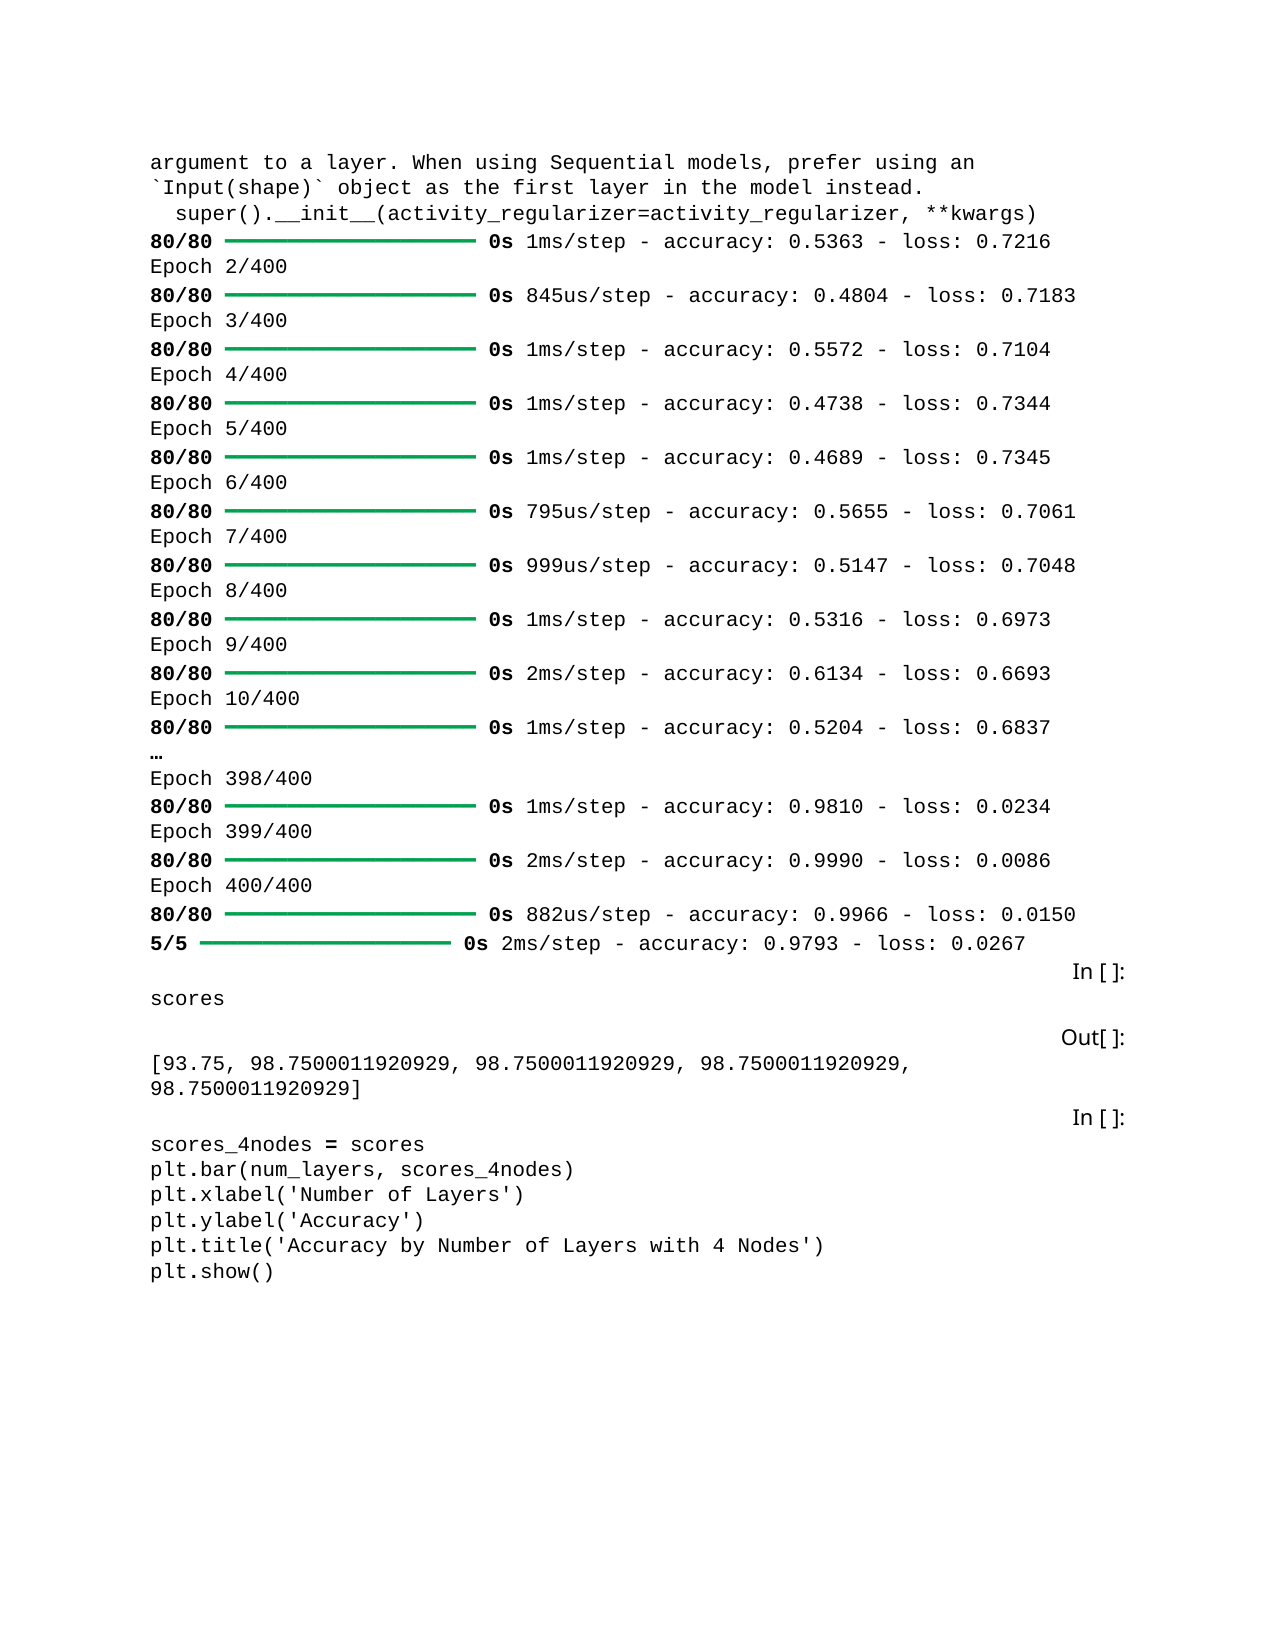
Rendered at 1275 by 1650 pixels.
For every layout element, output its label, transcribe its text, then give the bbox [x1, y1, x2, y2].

text Epoch 8/400 [150, 578, 1125, 604]
text Epoch 400/400 [150, 874, 1125, 899]
text 80/80 ━━━━━━━━━━━━━━━━━━━━ 0s 1ms/step - accuracy: 0.4689 - loss: 0.7345 [150, 442, 1125, 471]
text … [150, 740, 1125, 766]
text 80/80 ━━━━━━━━━━━━━━━━━━━━ 0s 2ms/step - accuracy: 0.6134 - loss: 0.6693 [150, 658, 1125, 686]
text 80/80 ━━━━━━━━━━━━━━━━━━━━ 0s 1ms/step - accuracy: 0.5316 - loss: 0.6973 [150, 604, 1125, 632]
text 80/80 ━━━━━━━━━━━━━━━━━━━━ 0s 1ms/step - accuracy: 0.5572 - loss: 0.7104 [150, 334, 1125, 363]
text scores [150, 986, 1125, 1011]
text In [ ]: [150, 956, 1125, 986]
text 80/80 ━━━━━━━━━━━━━━━━━━━━ 0s 845us/step - accuracy: 0.4804 - loss: 0.7183 [150, 280, 1125, 309]
text 80/80 ━━━━━━━━━━━━━━━━━━━━ 0s 882us/step - accuracy: 0.9966 - loss: 0.0150 [150, 899, 1125, 928]
text 80/80 ━━━━━━━━━━━━━━━━━━━━ 0s 1ms/step - accuracy: 0.9810 - loss: 0.0234 [150, 791, 1125, 820]
text Epoch 3/400 [150, 309, 1125, 334]
text scores_4nodes = scores [150, 1132, 1125, 1157]
text plt.bar(num_layers, scores_4nodes) [150, 1157, 1125, 1183]
text Epoch 2/400 [150, 255, 1125, 280]
text 5/5 ━━━━━━━━━━━━━━━━━━━━ 0s 2ms/step - accuracy: 0.9793 - loss: 0.0267 [150, 928, 1125, 956]
text 80/80 ━━━━━━━━━━━━━━━━━━━━ 0s 2ms/step - accuracy: 0.9990 - loss: 0.0086 [150, 845, 1125, 874]
text Epoch 4/400 [150, 363, 1125, 388]
text 80/80 ━━━━━━━━━━━━━━━━━━━━ 0s 1ms/step - accuracy: 0.5363 - loss: 0.7216 [150, 226, 1125, 255]
text 80/80 ━━━━━━━━━━━━━━━━━━━━ 0s 795us/step - accuracy: 0.5655 - loss: 0.7061 [150, 496, 1125, 524]
text Epoch 5/400 [150, 417, 1125, 442]
text 80/80 ━━━━━━━━━━━━━━━━━━━━ 0s 999us/step - accuracy: 0.5147 - loss: 0.7048 [150, 550, 1125, 578]
text [93.75, 98.7500011920929, 98.7500011920929, 98.7500011920929, 98.7500011920929] [150, 1051, 1125, 1102]
text 80/80 ━━━━━━━━━━━━━━━━━━━━ 0s 1ms/step - accuracy: 0.5204 - loss: 0.6837 [150, 712, 1125, 740]
text 80/80 ━━━━━━━━━━━━━━━━━━━━ 0s 1ms/step - accuracy: 0.4738 - loss: 0.7344 [150, 388, 1125, 417]
text Out[ ]: [150, 1021, 1125, 1051]
text plt.show() [150, 1259, 1125, 1284]
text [150, 150, 1125, 201]
text Epoch 399/400 [150, 820, 1125, 845]
text Epoch 398/400 [150, 766, 1125, 791]
text super().__init__(activity_regularizer=activity_regularizer, **kwargs) [150, 201, 1125, 226]
text Epoch 7/400 [150, 524, 1125, 550]
text Epoch 9/400 [150, 632, 1125, 658]
text In [ ]: [150, 1102, 1125, 1132]
text plt.ylabel('Accuracy') [150, 1208, 1125, 1233]
text plt.xlabel('Number of Layers') [150, 1183, 1125, 1208]
text Epoch 10/400 [150, 686, 1125, 712]
text Epoch 6/400 [150, 471, 1125, 496]
text plt.title('Accuracy by Number of Layers with 4 Nodes') [150, 1233, 1125, 1259]
